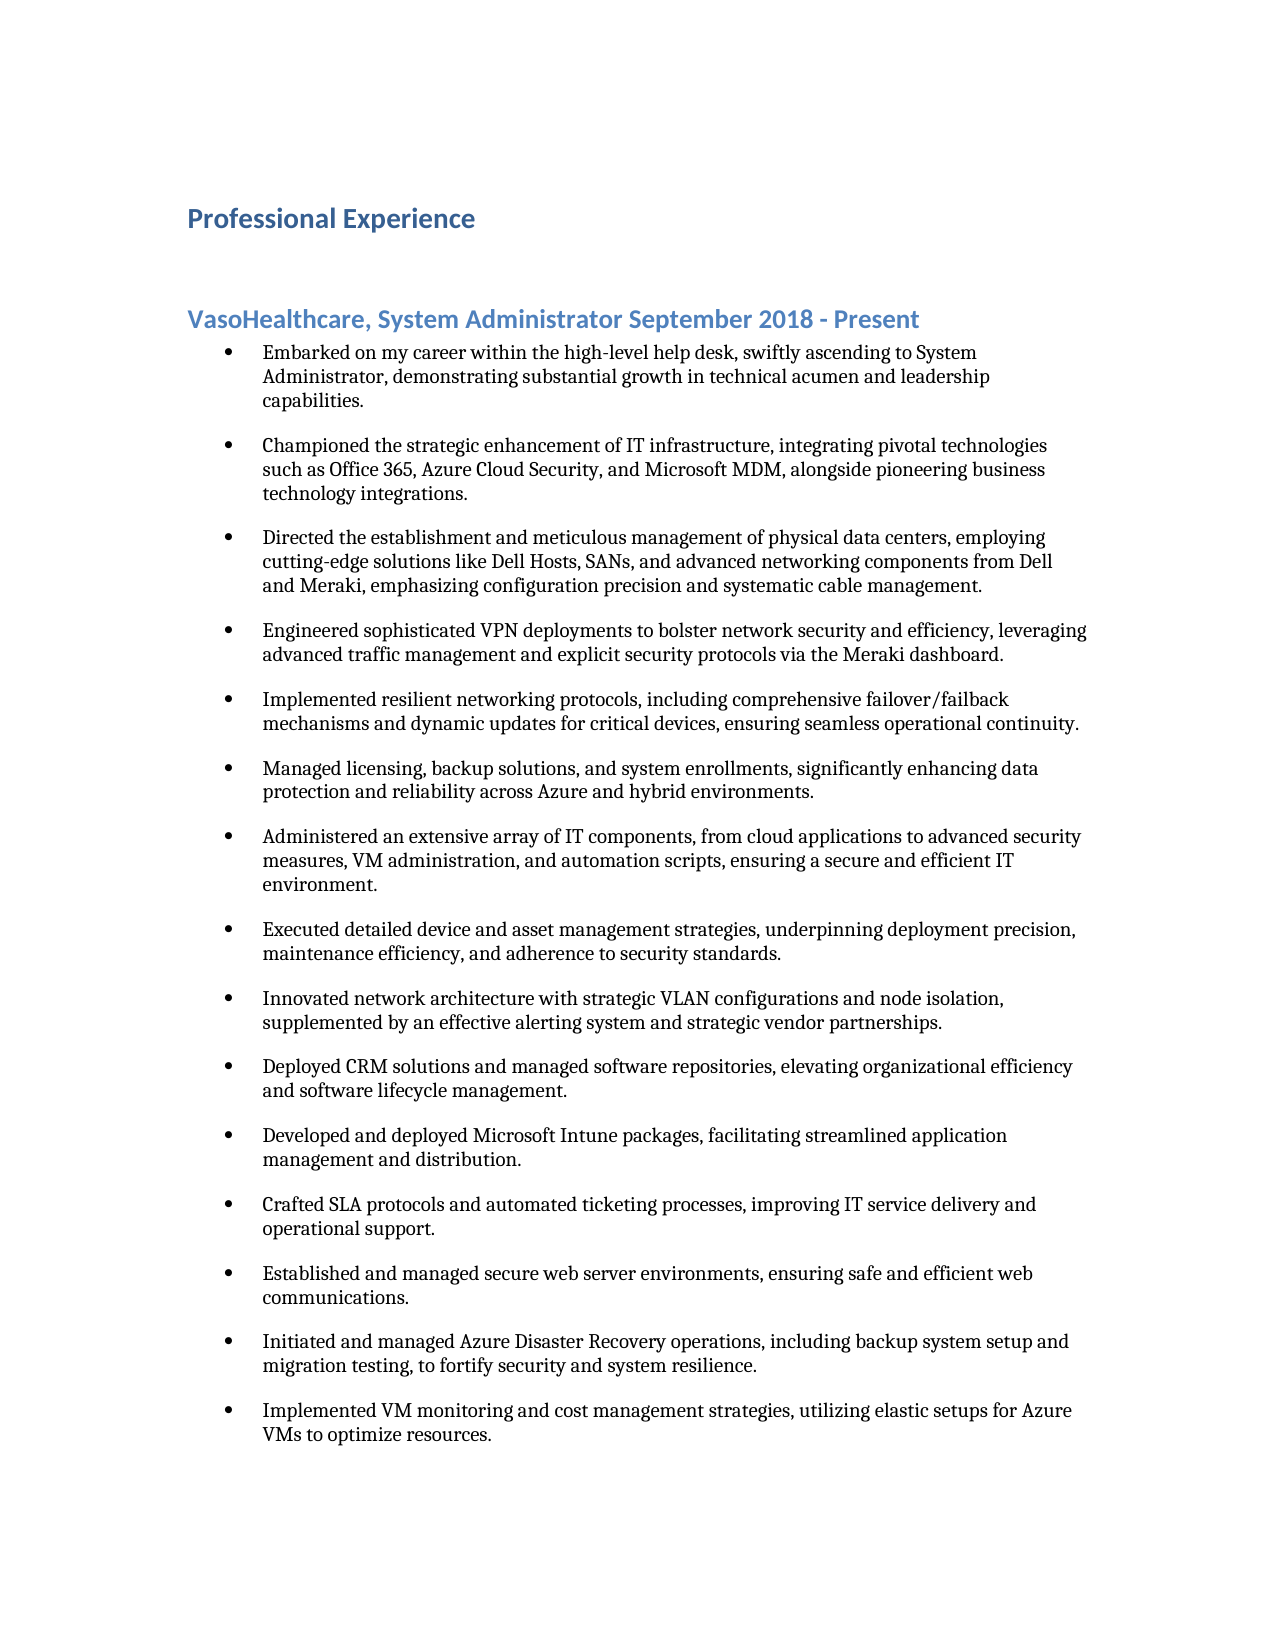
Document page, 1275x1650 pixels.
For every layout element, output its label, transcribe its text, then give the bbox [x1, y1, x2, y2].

list Executed detailed device and asset management strategies, underpinning deployment precision, maintenance efficiency, and adherence to security standards. [225, 918, 1087, 966]
list Innovated network architecture with strategic VLAN configurations and node isolation, supplemented by an effective alerting system and strategic vendor partnerships. [225, 986, 1087, 1034]
list Deployed CRM solutions and managed software repositories, elevating organizational efficiency and software lifecycle management. [225, 1055, 1087, 1103]
list Initiated and managed Azure Disaster Recovery operations, including backup system setup and migration testing, to fortify security and system resilience. [225, 1330, 1087, 1378]
subtitle Professional Experience [187, 200, 1087, 277]
list Championed the strategic enhancement of IT infrastructure, integrating pivotal technologies such as Office 365, Azure Cloud Security, and Microsoft MDM, alongside pioneering business technology integrations. [225, 433, 1087, 505]
list Implemented resilient networking protocols, including comprehensive failover/failback mechanisms and dynamic updates for critical devices, ensuring seamless operational continuity. [225, 687, 1087, 735]
list Managed licensing, backup solutions, and system enrollments, significantly enhancing data protection and reliability across Azure and hybrid environments. [225, 756, 1087, 804]
subtitle VasoHealthcare, System Administrator September 2018 - Present [187, 303, 1087, 336]
list Directed the establishment and meticulous management of physical data centers, employing cutting-edge solutions like Dell Hosts, SANs, and advanced networking components from Dell and Meraki, emphasizing configuration precision and systematic cable management. [225, 526, 1087, 598]
list Crafted SLA protocols and automated ticketing processes, improving IT service delivery and operational support. [225, 1193, 1087, 1241]
list Established and managed secure web server environments, ensuring safe and efficient web communications. [225, 1261, 1087, 1309]
list Implemented VM monitoring and cost management strategies, utilizing elastic setups for Azure VMs to optimize resources. [225, 1399, 1087, 1447]
list Developed and deployed Microsoft Intune packages, facilitating streamlined application management and distribution. [225, 1124, 1087, 1172]
list Administered an extensive array of IT components, from cloud applications to advanced security measures, VM administration, and automation scripts, ensuring a secure and efficient IT environment. [225, 825, 1087, 897]
list Embarked on my career within the high-level help desk, swiftly ascending to System Administrator, demonstrating substantial growth in technical acumen and leadership capabilities. [225, 341, 1087, 412]
list Engineered sophisticated VPN deployments to bolster network security and efficiency, leveraging advanced traffic management and explicit security protocols via the Meraki dashboard. [225, 619, 1087, 667]
